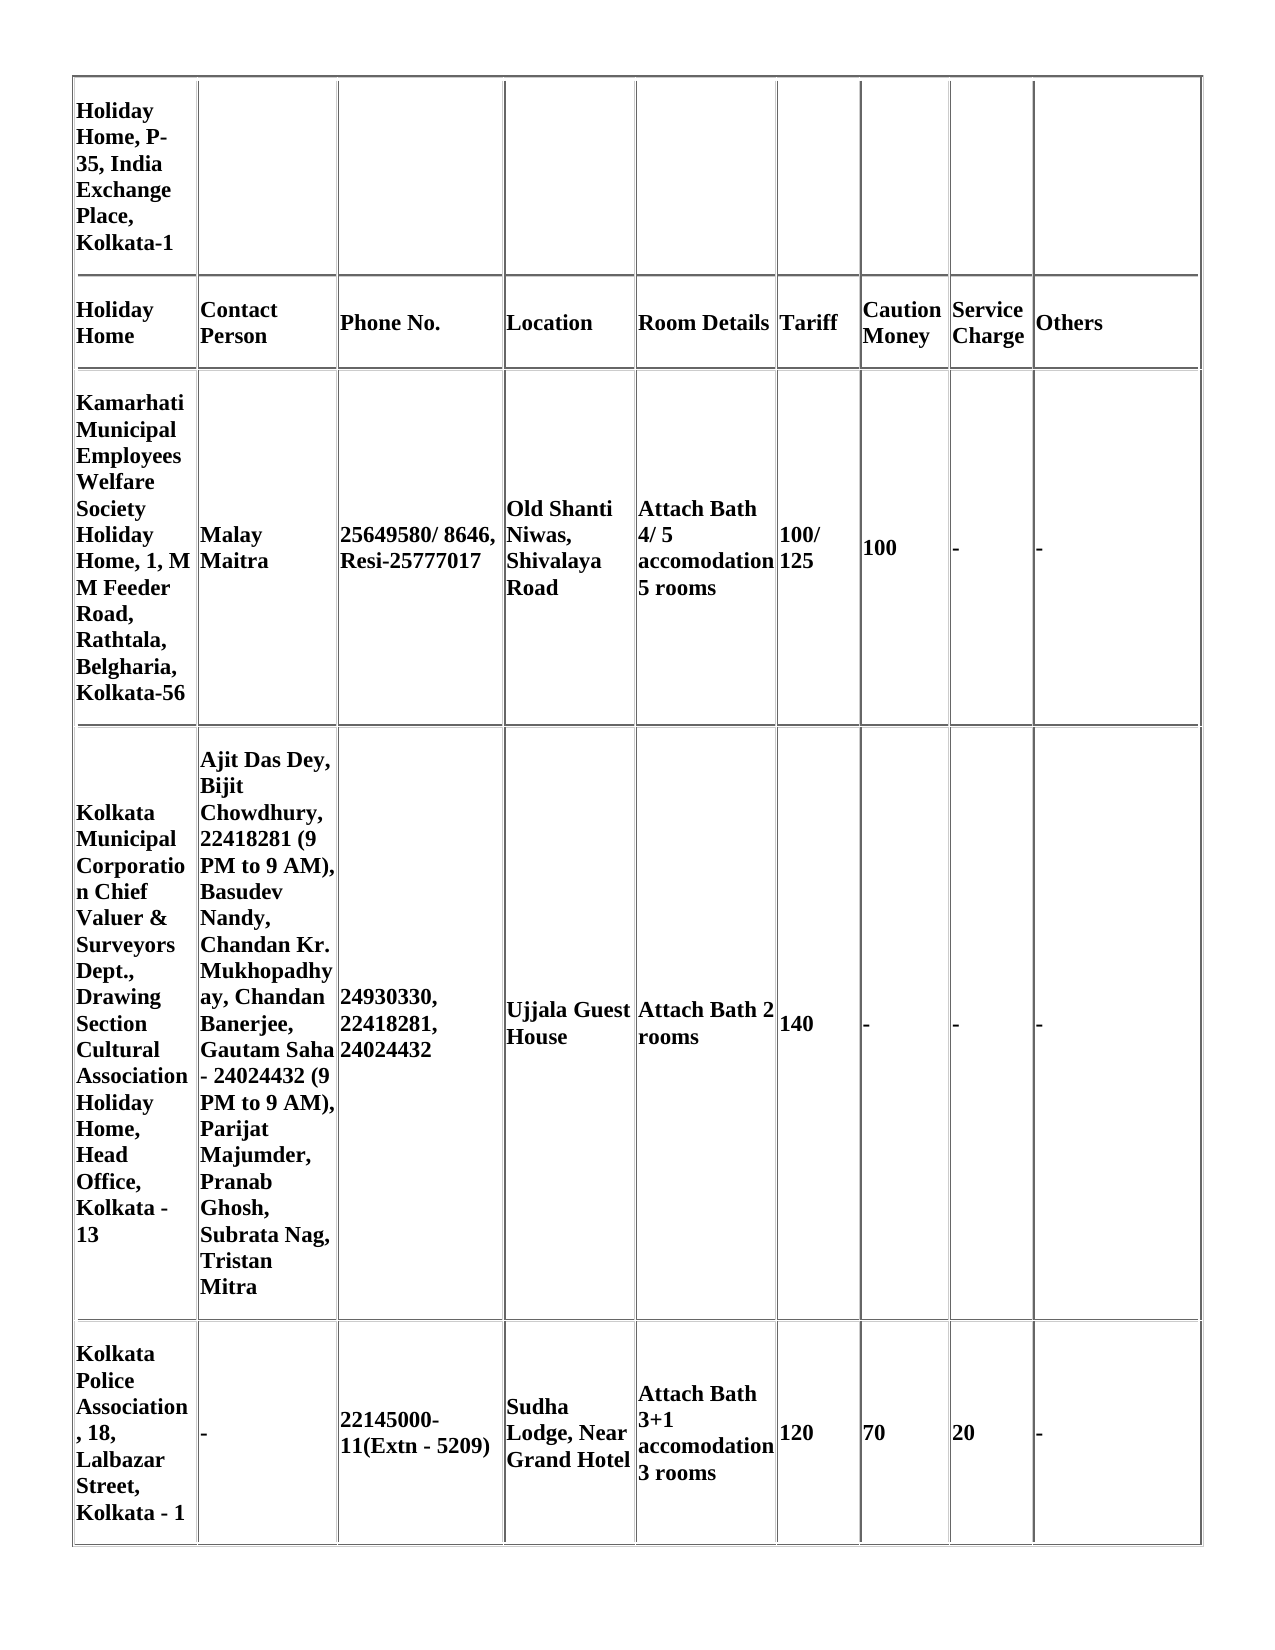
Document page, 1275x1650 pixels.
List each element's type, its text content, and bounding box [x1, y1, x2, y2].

table_cell Room Details [637, 277, 775, 367]
table_cell 25649580/ 8646, Resi-25777017 [339, 371, 502, 724]
table_cell 100 [862, 371, 948, 724]
table_cell Old Shanti Niwas, Shivalaya Road [506, 371, 634, 724]
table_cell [75, 78, 198, 274]
table_cell - [198, 1322, 338, 1544]
table_cell Kamarhati Municipal Employees Welfare Society Holiday Home, 1, M M Feeder Road, Rathtala, Belgharia, Kolkata-56 [75, 367, 196, 724]
table_cell 150 [777, 77, 860, 274]
table_cell - [1035, 367, 1201, 724]
table_cell 120 [777, 1322, 860, 1544]
table_cell Phone No. [339, 277, 502, 367]
table_cell Caution Money [862, 277, 948, 367]
table_cell 140 [778, 728, 859, 1318]
table_cell Contact Person [199, 277, 336, 367]
table_cell Kolkata Municipal Corporation Chief Valuer & Surveyors Dept., Drawing Section Cultural Association Holiday Home, Head Office, Kolkata - 13 [75, 724, 196, 1318]
table_cell Attach Bath 2 rooms [637, 728, 775, 1318]
table_cell - [951, 728, 1032, 1318]
table_cell - [1033, 1319, 1201, 1544]
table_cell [636, 78, 777, 274]
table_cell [504, 78, 636, 274]
table_cell 22145000- 11(Extn - 5209) [338, 1319, 504, 1544]
table_cell Attach Bath 4/ 5 accomodation 5 rooms [637, 371, 775, 724]
table_cell Kolkata Police Association , 18, Lalbazar Street, Kolkata - 1 [75, 1319, 198, 1544]
table_cell Ajit Das Dey, Bijit Chowdhury, 22418281 (9 PM to 9 AM), Basudev Nandy, Chandan Kr. Mukhopadhyay, Chandan Banerjee, Gautam Saha - 24024432 (9 PM to 9 AM), Parijat Majumder, Pranab Ghosh, Subrata Nag, Tristan Mitra [199, 728, 336, 1318]
table_cell 24930330, 22418281, 24024432 [339, 728, 502, 1318]
table_cell - [1035, 724, 1201, 1318]
table_cell 100 [860, 78, 949, 274]
table_cell 20 [950, 1322, 1033, 1544]
table_cell - [862, 728, 948, 1318]
table_cell 100/ 125 [778, 371, 859, 724]
table_cell Holiday Home [75, 274, 196, 367]
table_cell Sudha Lodge, Near Grand Hotel [504, 1322, 636, 1544]
table_cell - [1033, 78, 1200, 274]
table_cell Service Charge [951, 277, 1032, 367]
table_cell - [951, 371, 1032, 724]
table_cell Bijon Das [198, 78, 338, 274]
table_cell Ujjala Guest House [506, 728, 634, 1318]
table_cell - [950, 77, 1033, 274]
table_cell Tariff [778, 277, 859, 367]
table_cell Malay Maitra [199, 371, 336, 724]
table_cell Attach Bath 3+1 accomodation 3 rooms [636, 1322, 777, 1544]
table_cell Others [1035, 274, 1200, 367]
table_cell Location [506, 277, 634, 367]
table_cell 22257469 [338, 77, 504, 274]
table_cell 70 [860, 1322, 949, 1544]
